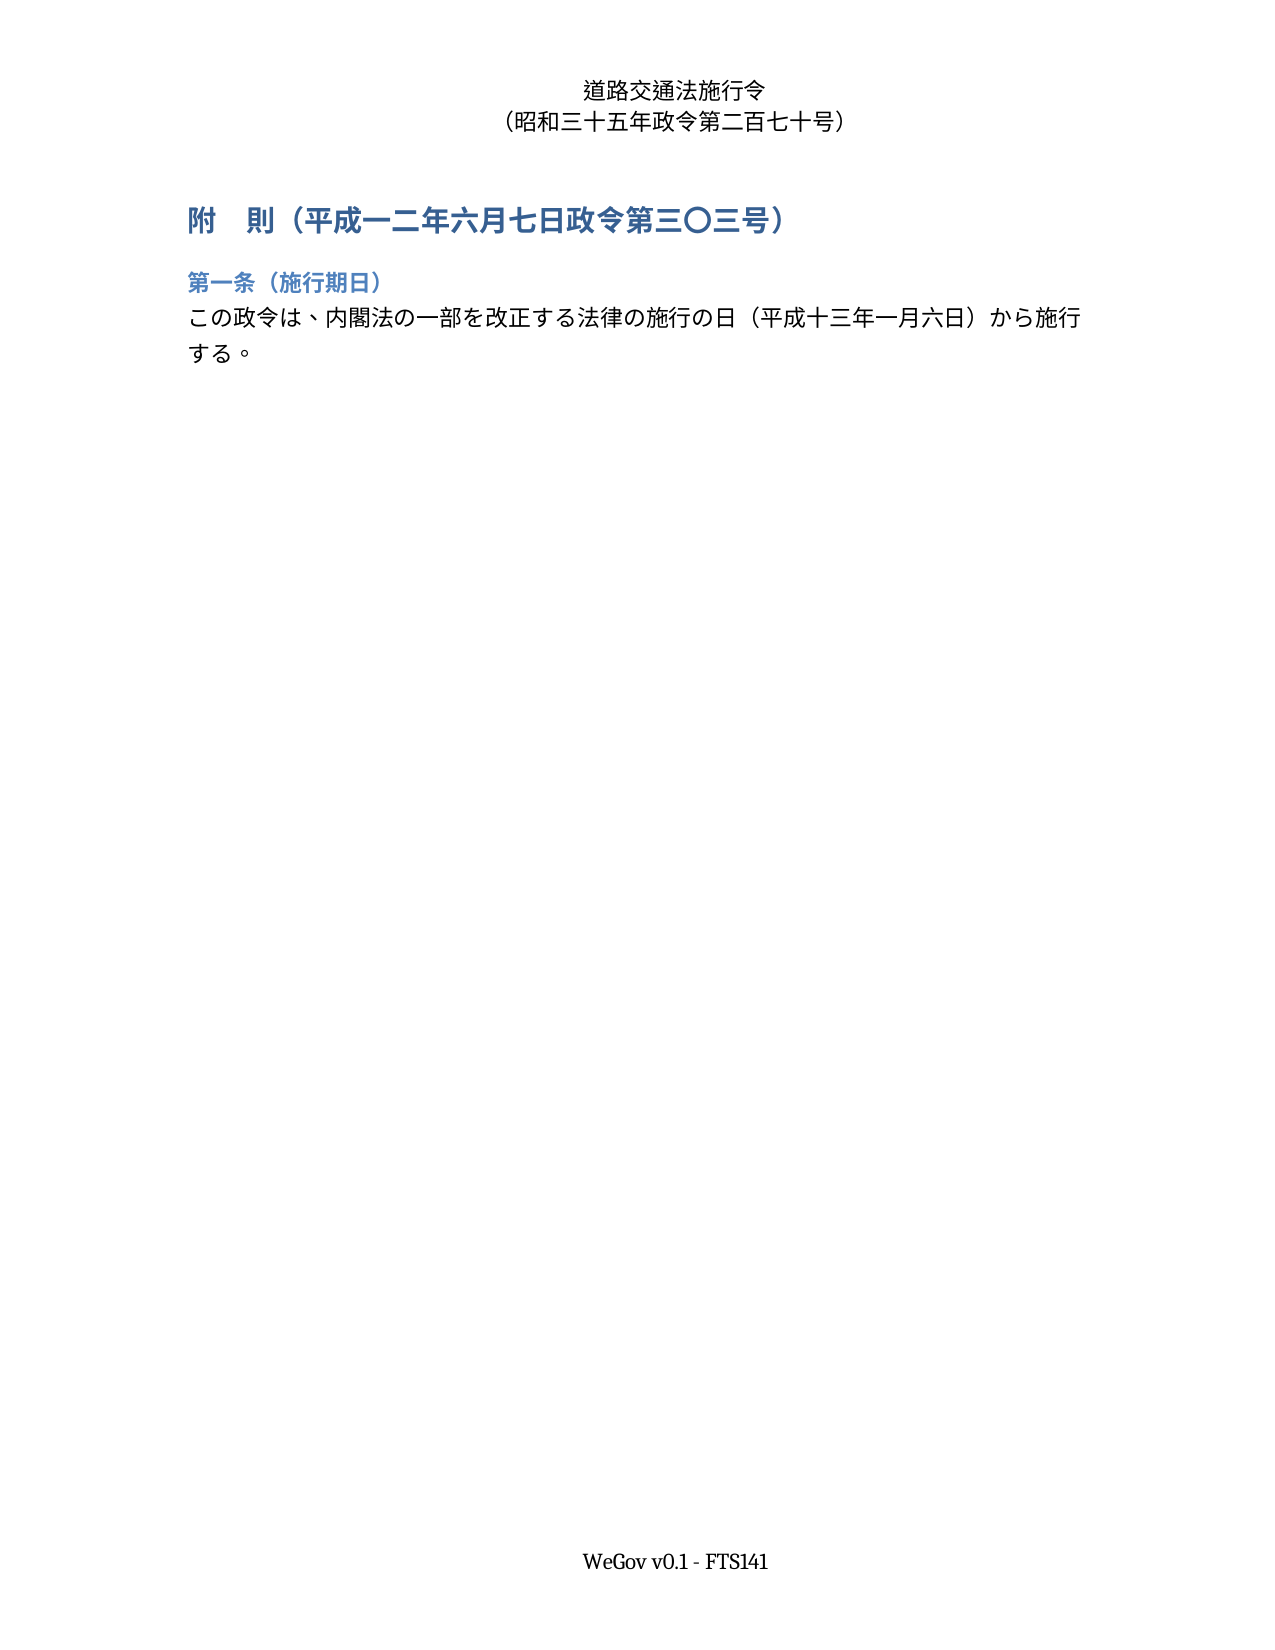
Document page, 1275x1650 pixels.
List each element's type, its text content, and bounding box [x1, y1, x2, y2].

subtitle 第一条（施行期日） [187, 266, 1087, 298]
text この政令は、内閣法の一部を改正する法律の施行の日（平成十三年一月六日）から施行する。 [187, 302, 1087, 369]
subtitle 附 則（平成一二年六月七日政令第三〇三号） [187, 200, 1087, 240]
